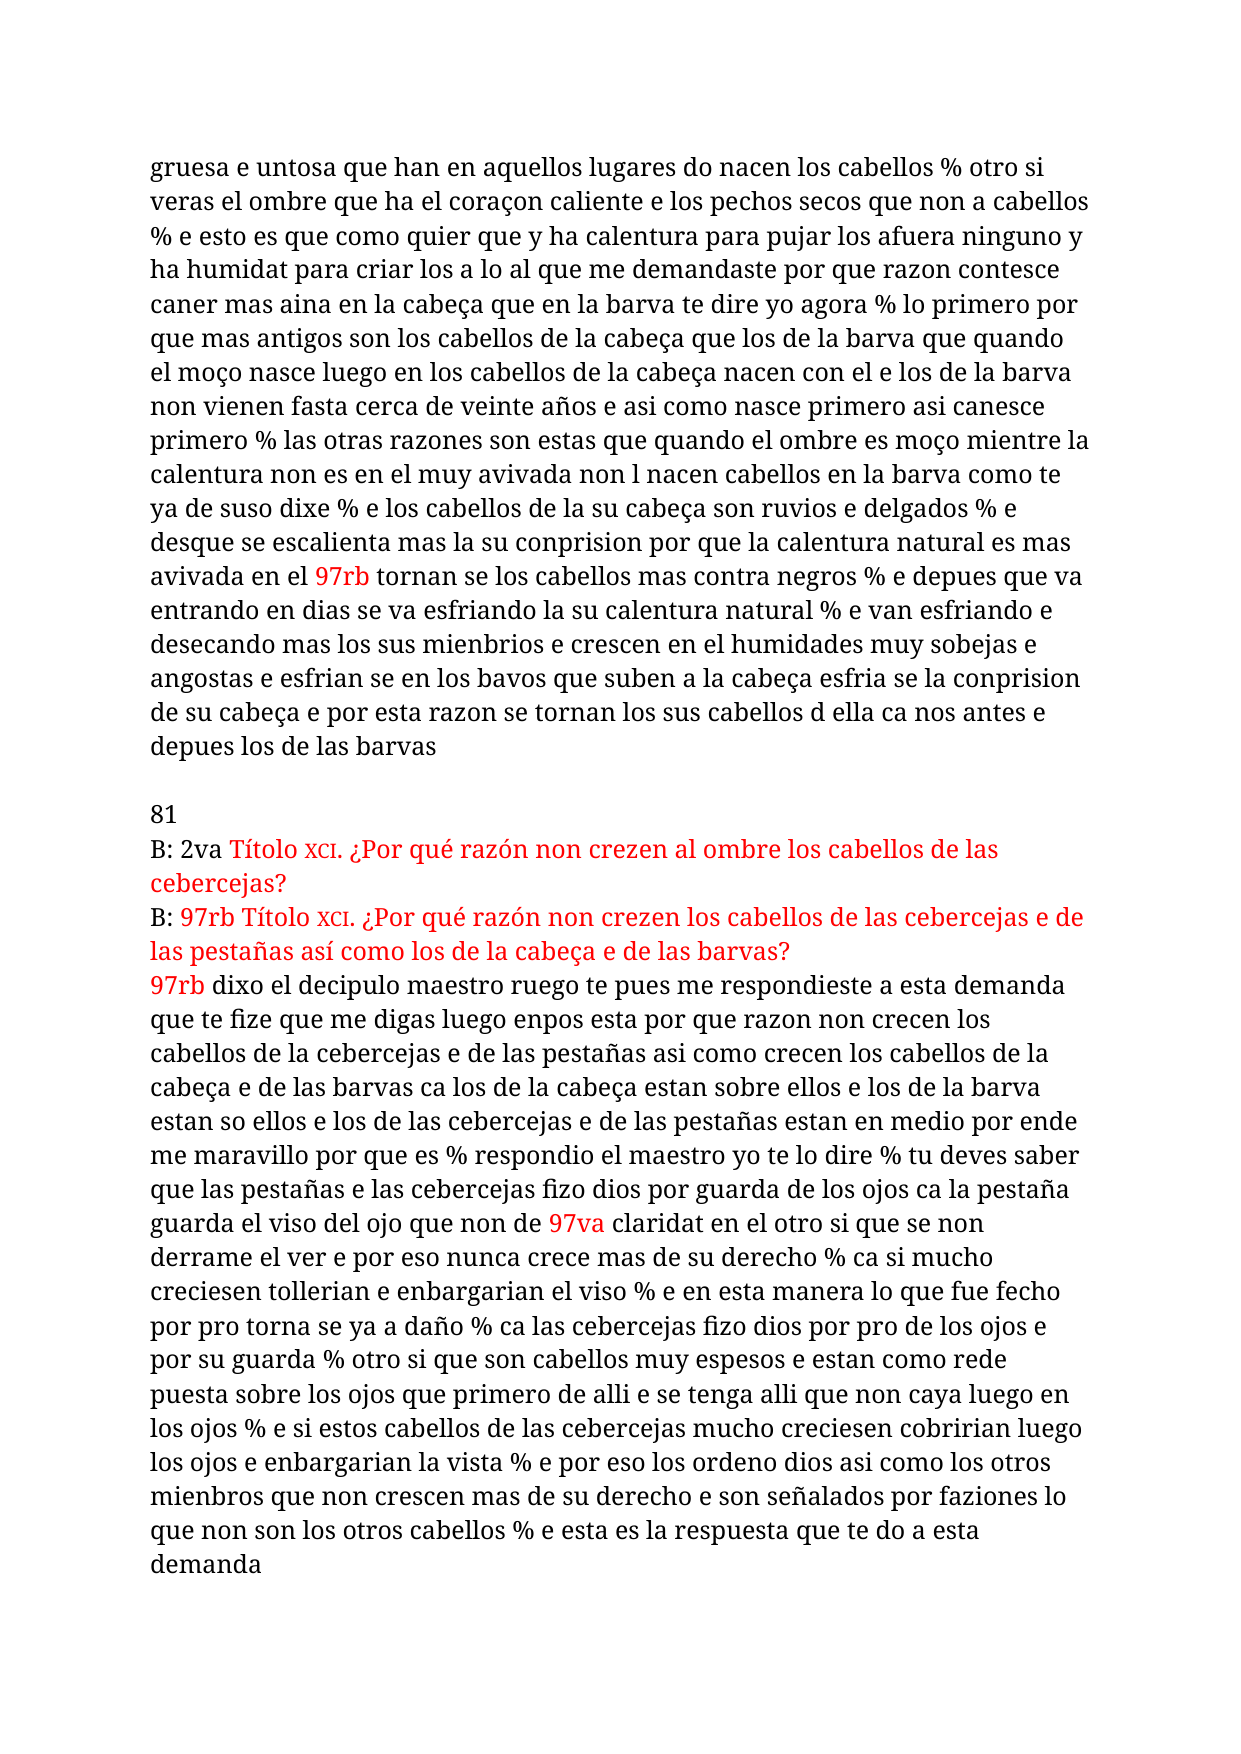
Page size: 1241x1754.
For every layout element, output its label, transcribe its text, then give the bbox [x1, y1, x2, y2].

text 81 [150, 797, 1090, 831]
text 97rb dixo el decipulo maestro ruego te pues me respondieste a esta demanda que te fize que me digas luego enpos esta por que razon non crecen los cabellos de la cebercejas e de las pestañas asi como crecen los cabellos de la cabeça e de las barvas ca los de la cabeça estan sobre ellos e los de la barva estan so ellos e los de las cebercejas e de las pestañas estan en medio por ende me maravillo por que es % respondio el maestro yo te lo dire % tu deves saber que las pestañas e las cebercejas fizo dios por guarda de los ojos ca la pestaña guarda el viso del ojo que non de 97va claridat en el otro si que se non derrame el ver e por eso nunca crece mas de su derecho % ca si mucho creciesen tollerian e enbargarian el viso % e en esta manera lo que fue fecho por pro torna se ya a daño % ca las cebercejas fizo dios por pro de los ojos e por su guarda % otro si que son cabellos muy espesos e estan como rede puesta sobre los ojos que primero de alli e se tenga alli que non caya luego en los ojos % e si estos cabellos de las cebercejas mucho creciesen cobririan luego los ojos e enbargarian la vista % e por eso los ordeno dios asi como los otros mienbros que non crescen mas de su derecho e son señalados por faziones lo que non son los otros cabellos % e esta es la respuesta que te do a esta demanda [150, 967, 1090, 1581]
text B: 97rb Títolo xci. ¿Por qué razón non crezen los cabellos de las cebercejas e de las pestañas así como los de la cabeça e de las barvas? [150, 899, 1090, 967]
text B: 2va Títolo xci. ¿Por qué razón non crezen al ombre los cabellos de las cebercejas? [150, 831, 1090, 899]
